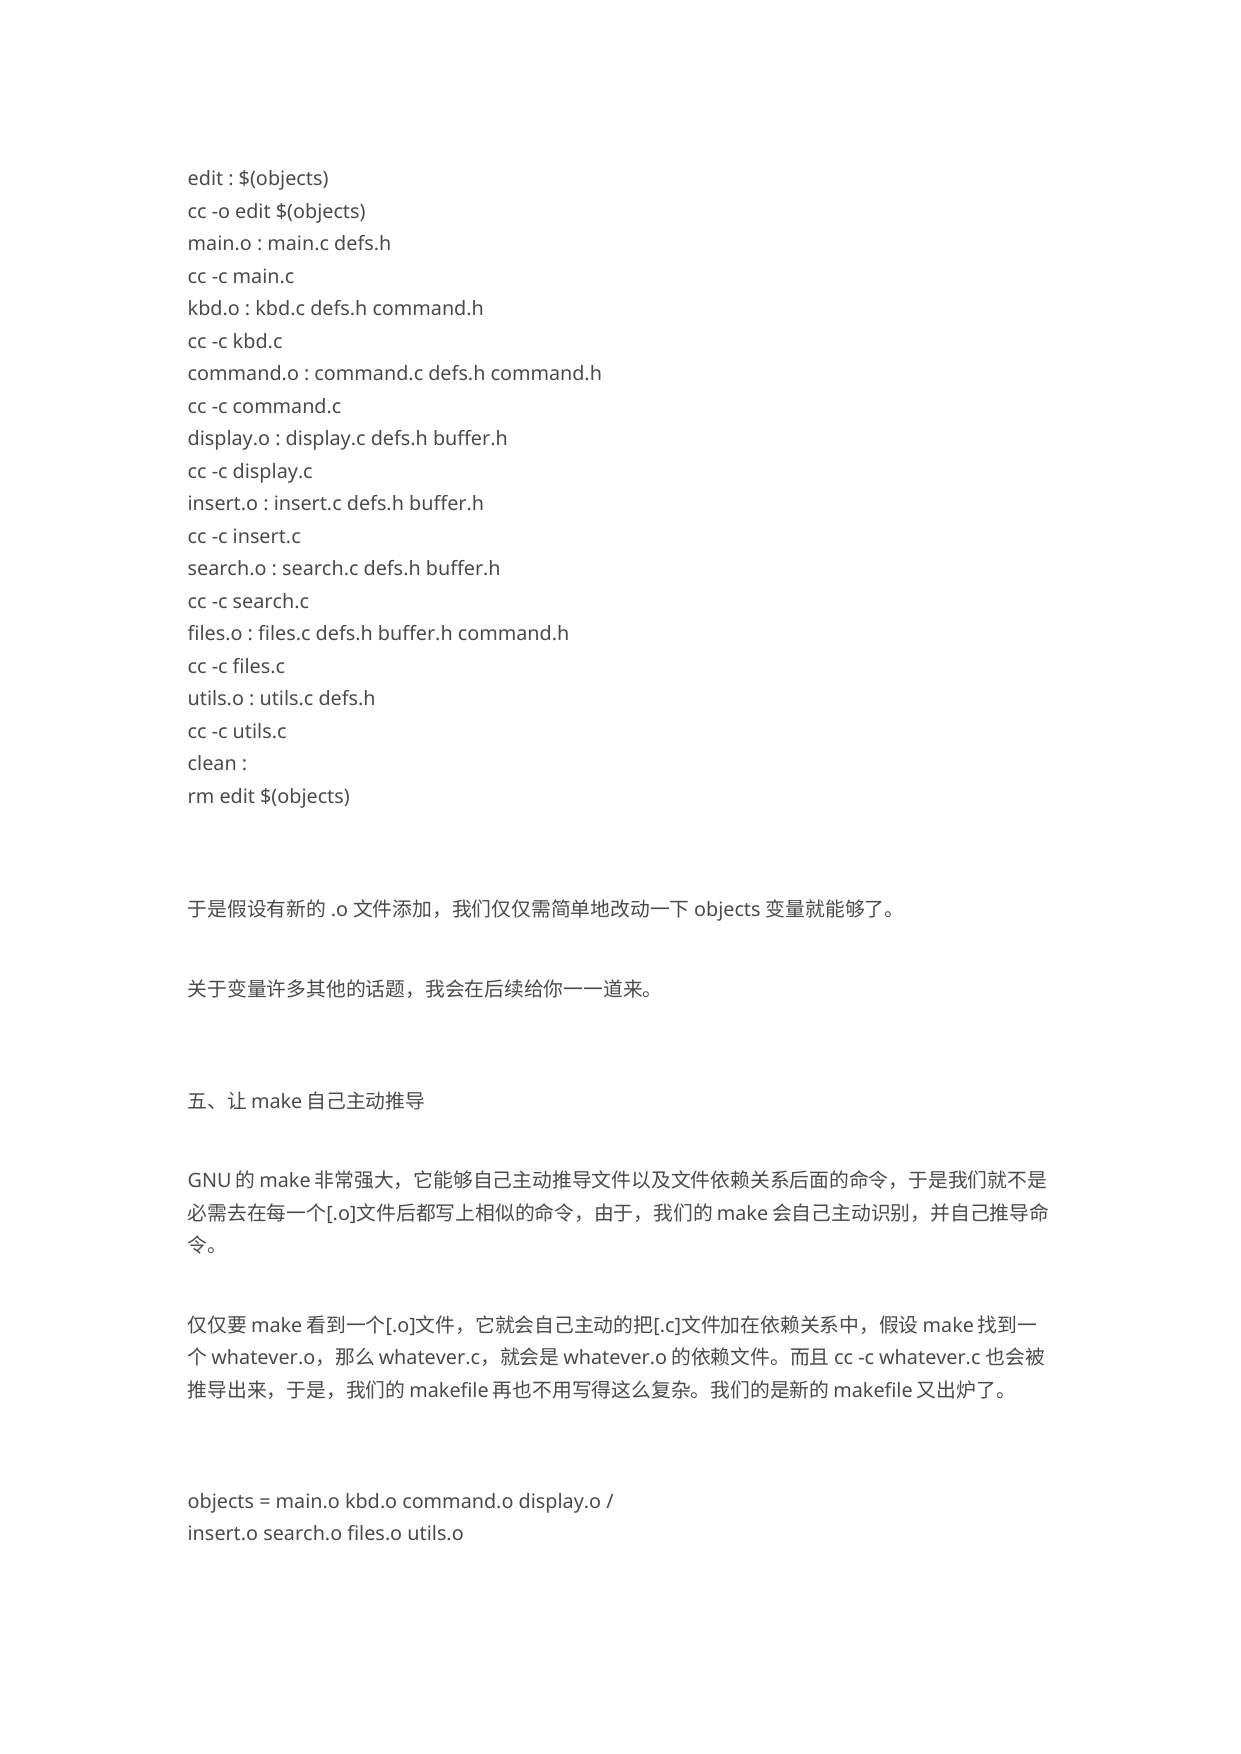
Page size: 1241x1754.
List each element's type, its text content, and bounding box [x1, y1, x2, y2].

text 于是假设有新的 .o 文件添加，我们仅仅需简单地改动一下 objects 变量就能够了。 [187, 859, 1053, 924]
text 仅仅要make看到一个[.o]文件，它就会自己主动的把[.c]文件加在依赖关系中，假设make找到一个whatever.o，那么whatever.c，就会是whatever.o的依赖文件。而且 cc -c whatever.c 也会被推导出来，于是，我们的makefile再也不用写得这么复杂。我们的是新的makefile又出炉了。 [187, 1307, 1053, 1405]
text objects = main.o kbd.o command.o display.o / insert.o search.o files.o utils.o [187, 1452, 1053, 1549]
text 五、让make自己主动推导 [187, 1051, 1053, 1116]
text GNU的make非常强大，它能够自己主动推导文件以及文件依赖关系后面的命令，于是我们就不是必需去在每一个[.o]文件后都写上相似的命令，由于，我们的make会自己主动识别，并自己推导命令。 [187, 1163, 1053, 1260]
text edit : $(objects) cc -o edit $(objects) main.o : main.c defs.h cc -c main.c kbd.o : kbd.c defs.h command.h cc -c kbd.c command.o : command.c defs.h command.h cc -c command.c display.o : display.c defs.h buffer.h cc -c display.c insert.o : insert.c defs.h buffer.h cc -c insert.c search.o : search.c defs.h buffer.h cc -c search.c files.o : files.c defs.h buffer.h command.h cc -c files.c utils.o : utils.c defs.h cc -c utils.c clean : rm edit $(objects) [187, 162, 1053, 812]
text 关于变量许多其他的话题，我会在后续给你一一道来。 [187, 971, 1053, 1004]
